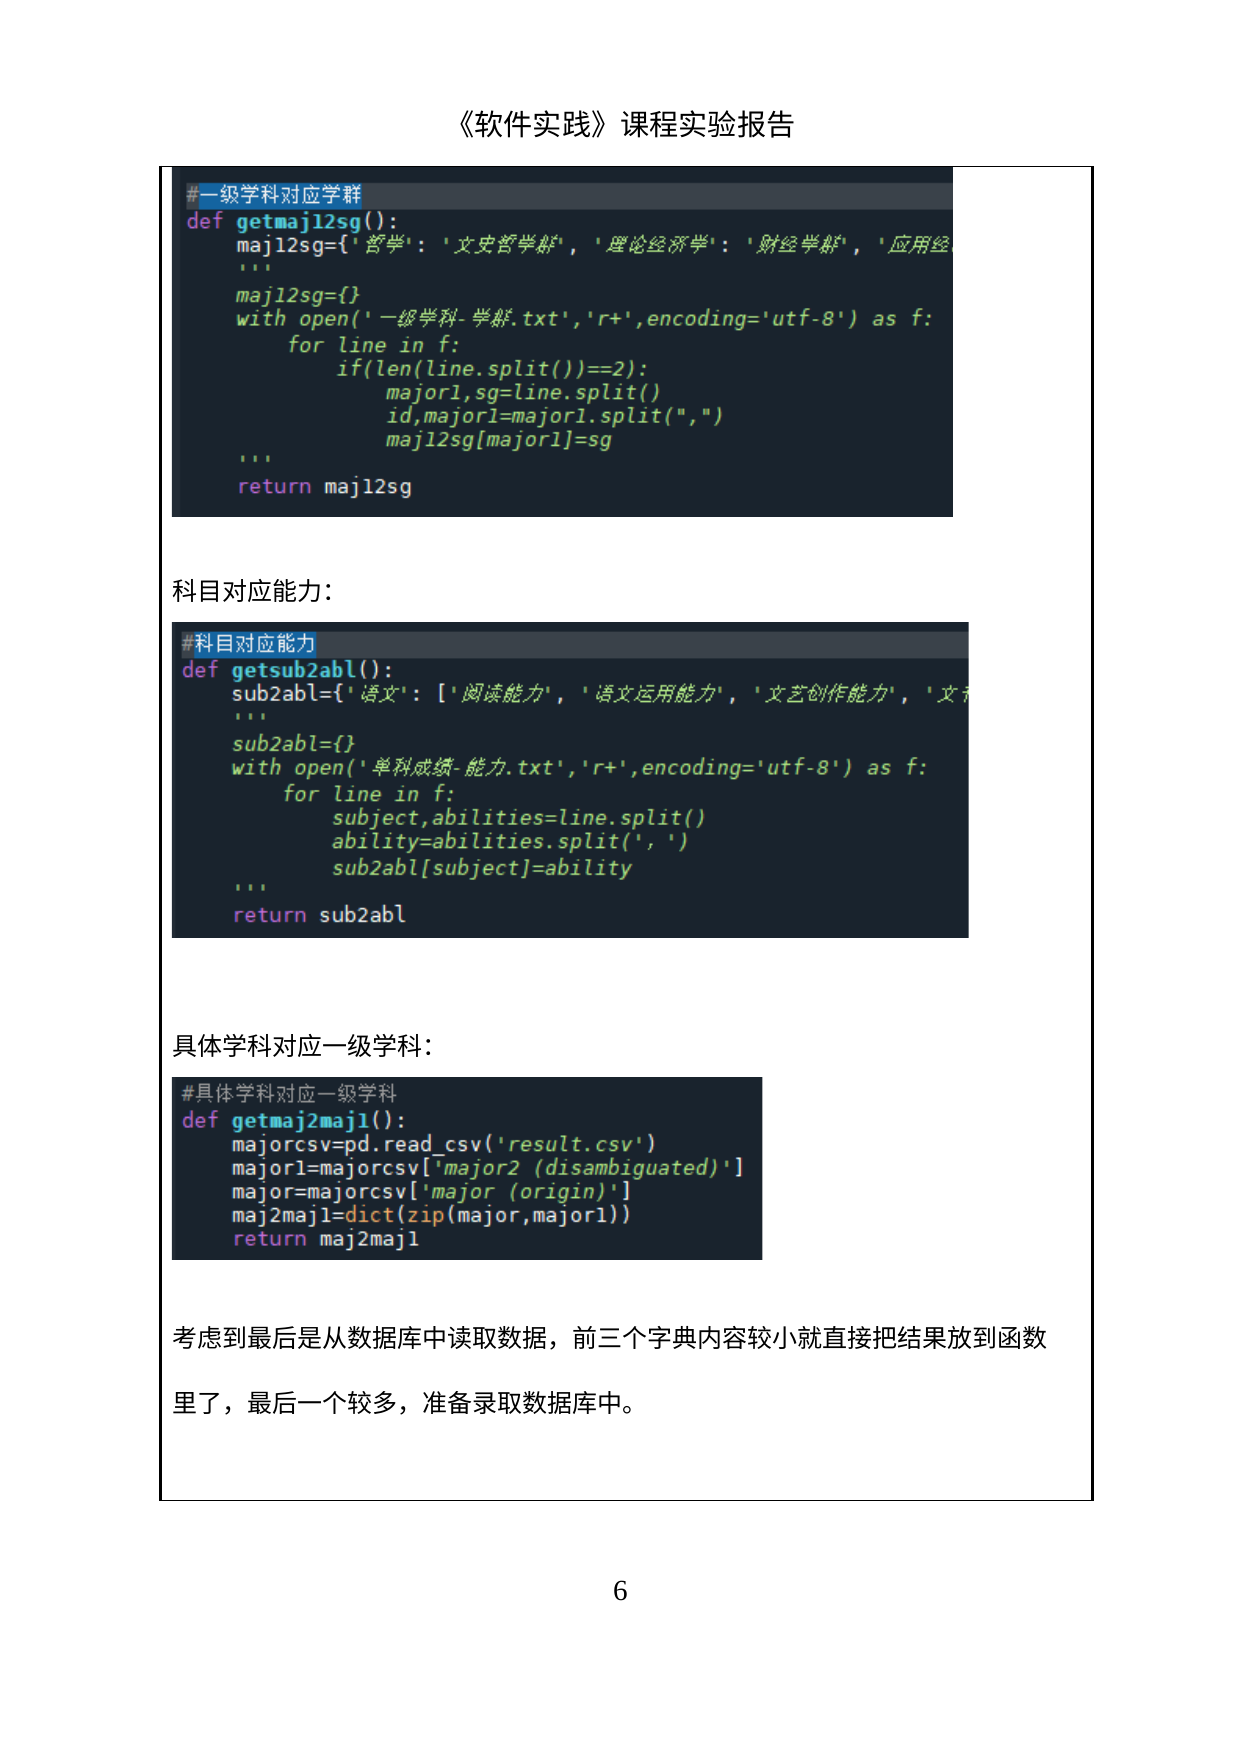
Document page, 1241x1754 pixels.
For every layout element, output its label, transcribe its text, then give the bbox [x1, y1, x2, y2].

picture [171, 167, 953, 517]
picture [171, 622, 969, 938]
picture [171, 1077, 763, 1260]
